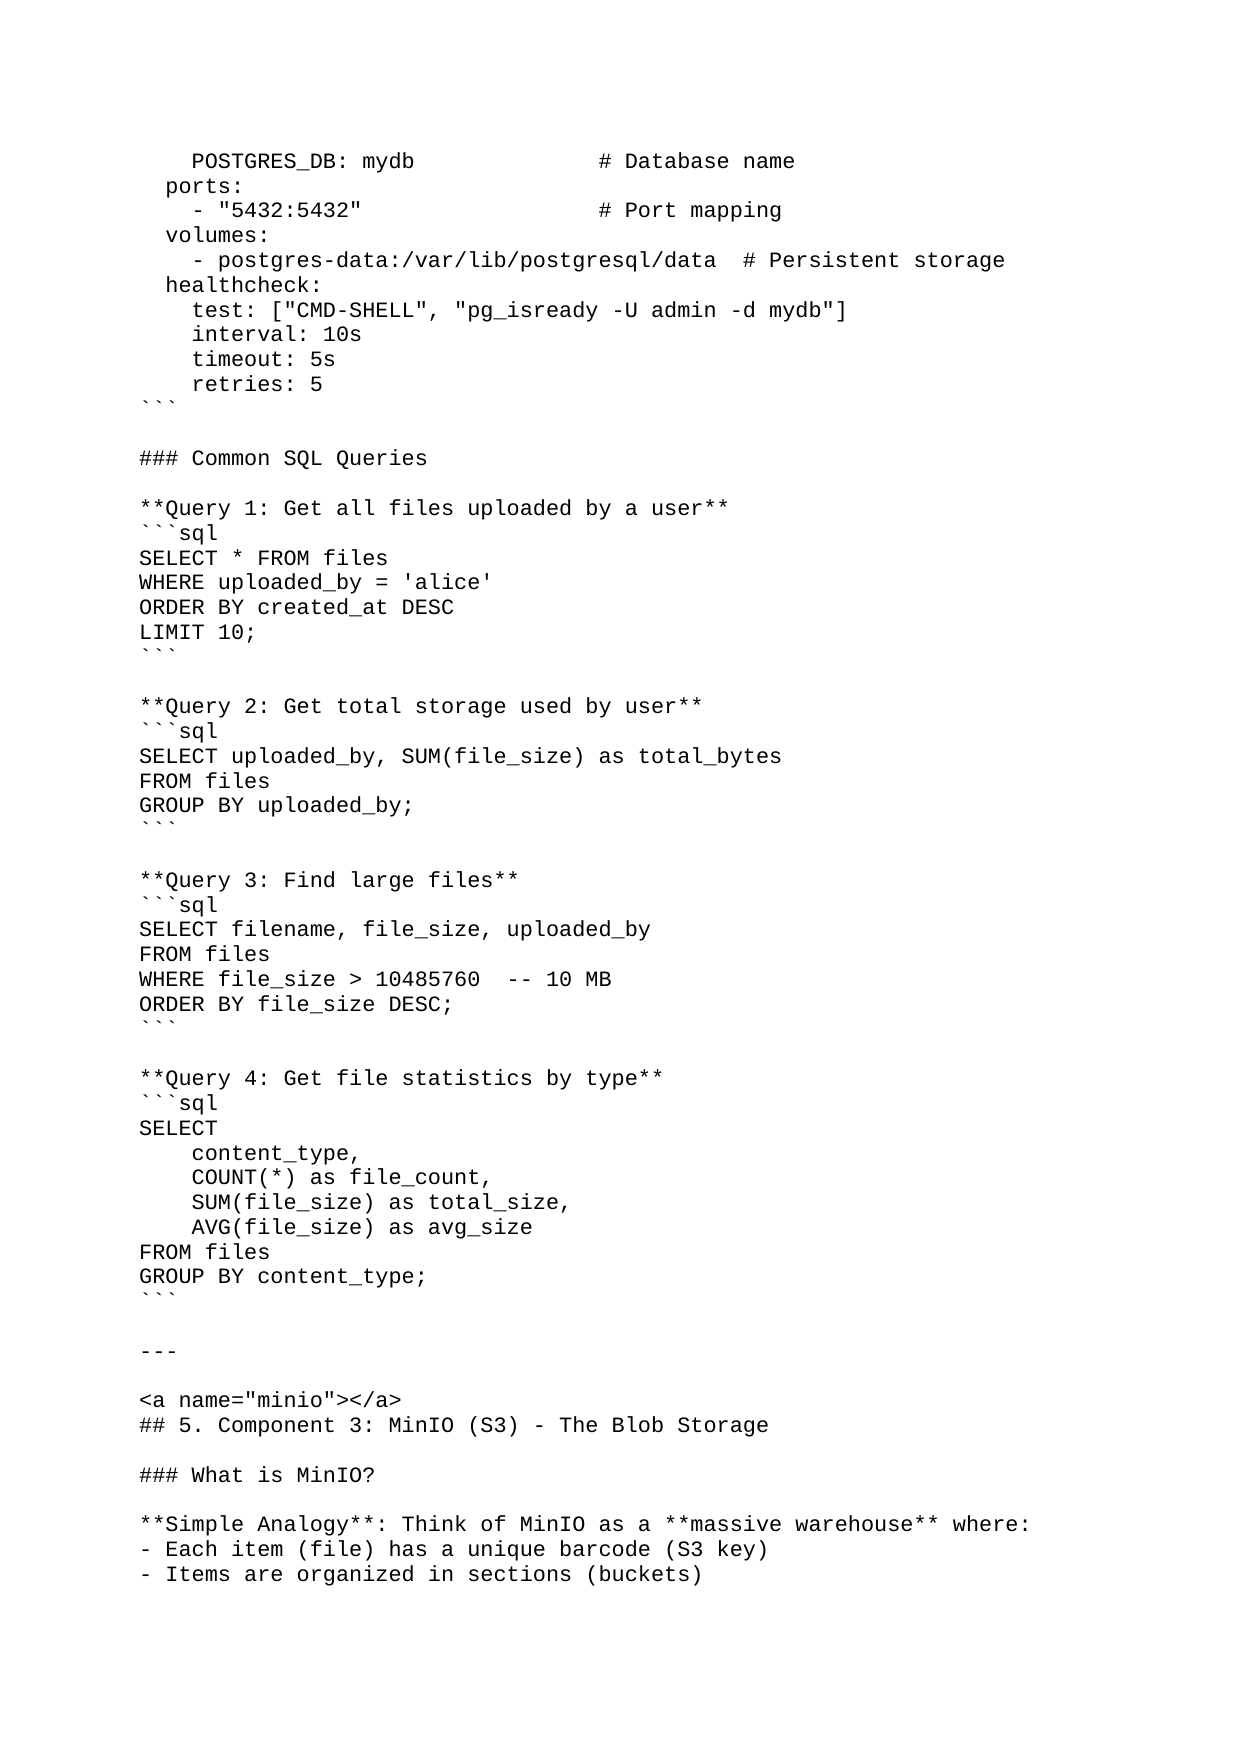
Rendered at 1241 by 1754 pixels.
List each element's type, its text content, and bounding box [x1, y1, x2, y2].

text SELECT * FROM files [139, 547, 1101, 571]
text healthcheck: [139, 274, 1101, 299]
text content_type, [139, 1142, 1101, 1166]
text **Simple Analogy**: Think of MinIO as a **massive warehouse** where: [139, 1513, 1101, 1538]
text **Query 1: Get all files uploaded by a user** [139, 497, 1101, 522]
text **Query 4: Get file statistics by type** [139, 1067, 1101, 1092]
text FROM files [139, 943, 1101, 968]
text FROM files [139, 770, 1101, 794]
text ```sql [139, 894, 1101, 918]
text SELECT filename, file_size, uploaded_by [139, 918, 1101, 943]
text - Items are organized in sections (buckets) [139, 1563, 1101, 1588]
text ``` [139, 1018, 1101, 1042]
text volumes: [139, 224, 1101, 249]
text POSTGRES_DB: mydb # Database name [139, 150, 1101, 175]
text ORDER BY file_size DESC; [139, 993, 1101, 1018]
text FROM files [139, 1241, 1101, 1266]
text interval: 10s [139, 323, 1101, 348]
text - "5432:5432" # Port mapping [139, 199, 1101, 224]
text ```sql [139, 720, 1101, 745]
text WHERE file_size > 10485760 -- 10 MB [139, 968, 1101, 993]
text AVG(file_size) as avg_size [139, 1216, 1101, 1241]
text **Query 2: Get total storage used by user** [139, 695, 1101, 720]
text SELECT [139, 1117, 1101, 1142]
text GROUP BY uploaded_by; [139, 794, 1101, 819]
text ### Common SQL Queries [139, 447, 1101, 472]
text GROUP BY content_type; [139, 1266, 1101, 1290]
text - Each item (file) has a unique barcode (S3 key) [139, 1538, 1101, 1563]
text timeout: 5s [139, 348, 1101, 373]
text COUNT(*) as file_count, [139, 1166, 1101, 1191]
text LIMIT 10; [139, 621, 1101, 646]
text SUM(file_size) as total_size, [139, 1191, 1101, 1216]
text test: ["CMD-SHELL", "pg_isready -U admin -d mydb"] [139, 299, 1101, 323]
text ``` [139, 819, 1101, 844]
text WHERE uploaded_by = 'alice' [139, 571, 1101, 596]
text ports: [139, 175, 1101, 199]
text ``` [139, 398, 1101, 423]
text ```sql [139, 522, 1101, 547]
text ``` [139, 1290, 1101, 1315]
text ```sql [139, 1092, 1101, 1117]
text ## 5. Component 3: MinIO (S3) - The Blob Storage [139, 1414, 1101, 1439]
text ### What is MinIO? [139, 1464, 1101, 1489]
text retries: 5 [139, 373, 1101, 398]
text **Query 3: Find large files** [139, 869, 1101, 894]
text ORDER BY created_at DESC [139, 596, 1101, 621]
text SELECT uploaded_by, SUM(file_size) as total_bytes [139, 745, 1101, 770]
text ``` [139, 646, 1101, 671]
text - postgres-data:/var/lib/postgresql/data # Persistent storage [139, 249, 1101, 274]
text <a name="minio"></a> [139, 1389, 1101, 1414]
text --- [139, 1340, 1101, 1365]
